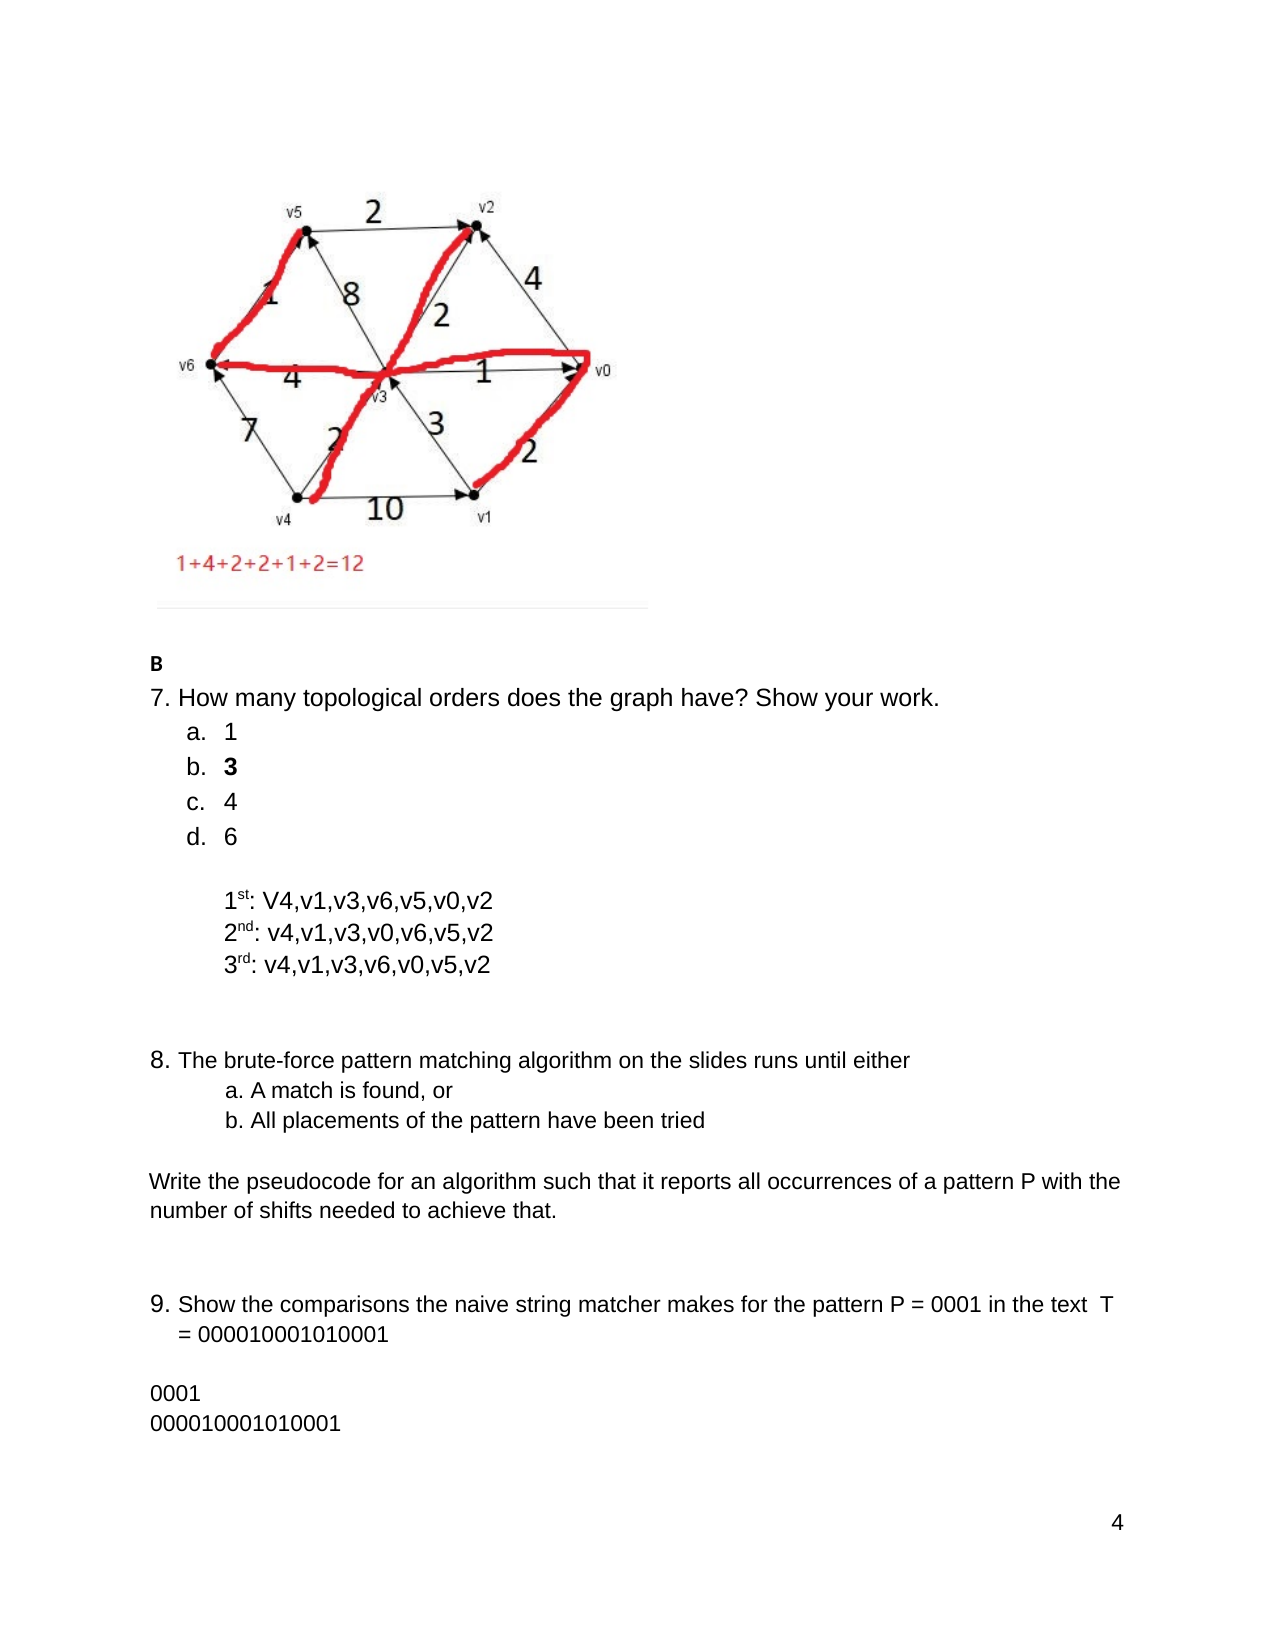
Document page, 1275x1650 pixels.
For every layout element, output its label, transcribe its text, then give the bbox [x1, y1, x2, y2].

list All placements of the pattern have been tried [225, 1107, 1122, 1133]
list A match is found, or [225, 1077, 1122, 1104]
list 1 [186, 717, 1122, 746]
list 6 [186, 822, 1122, 851]
text B [150, 649, 1122, 677]
list 4 [186, 787, 1122, 816]
text 2nd: v4,v1,v3,v0,v6,v5,v2 [223, 918, 1122, 947]
list The brute-force pattern matching algorithm on the slides runs until either [150, 1045, 1122, 1074]
text Write the pseudocode for an algorithm such that it reports all occurrences of a pattern P with the number of shifts needed to achieve that. [148, 1168, 1122, 1223]
text 0001 [150, 1380, 1122, 1406]
text 3rd: v4,v1,v3,v6,v0,v5,v2 [223, 950, 1122, 979]
list Show the comparisons the naive string matcher makes for the pattern P = 0001 in the text T = 000010001010001 [150, 1289, 1122, 1347]
picture [157, 150, 656, 609]
list 3 [186, 752, 1122, 781]
text 1st: V4,v1,v3,v6,v5,v0,v2 [223, 886, 1122, 915]
text 000010001010001 [150, 1410, 1122, 1436]
list How many topological orders does the graph have? Show your work. [150, 683, 1122, 711]
